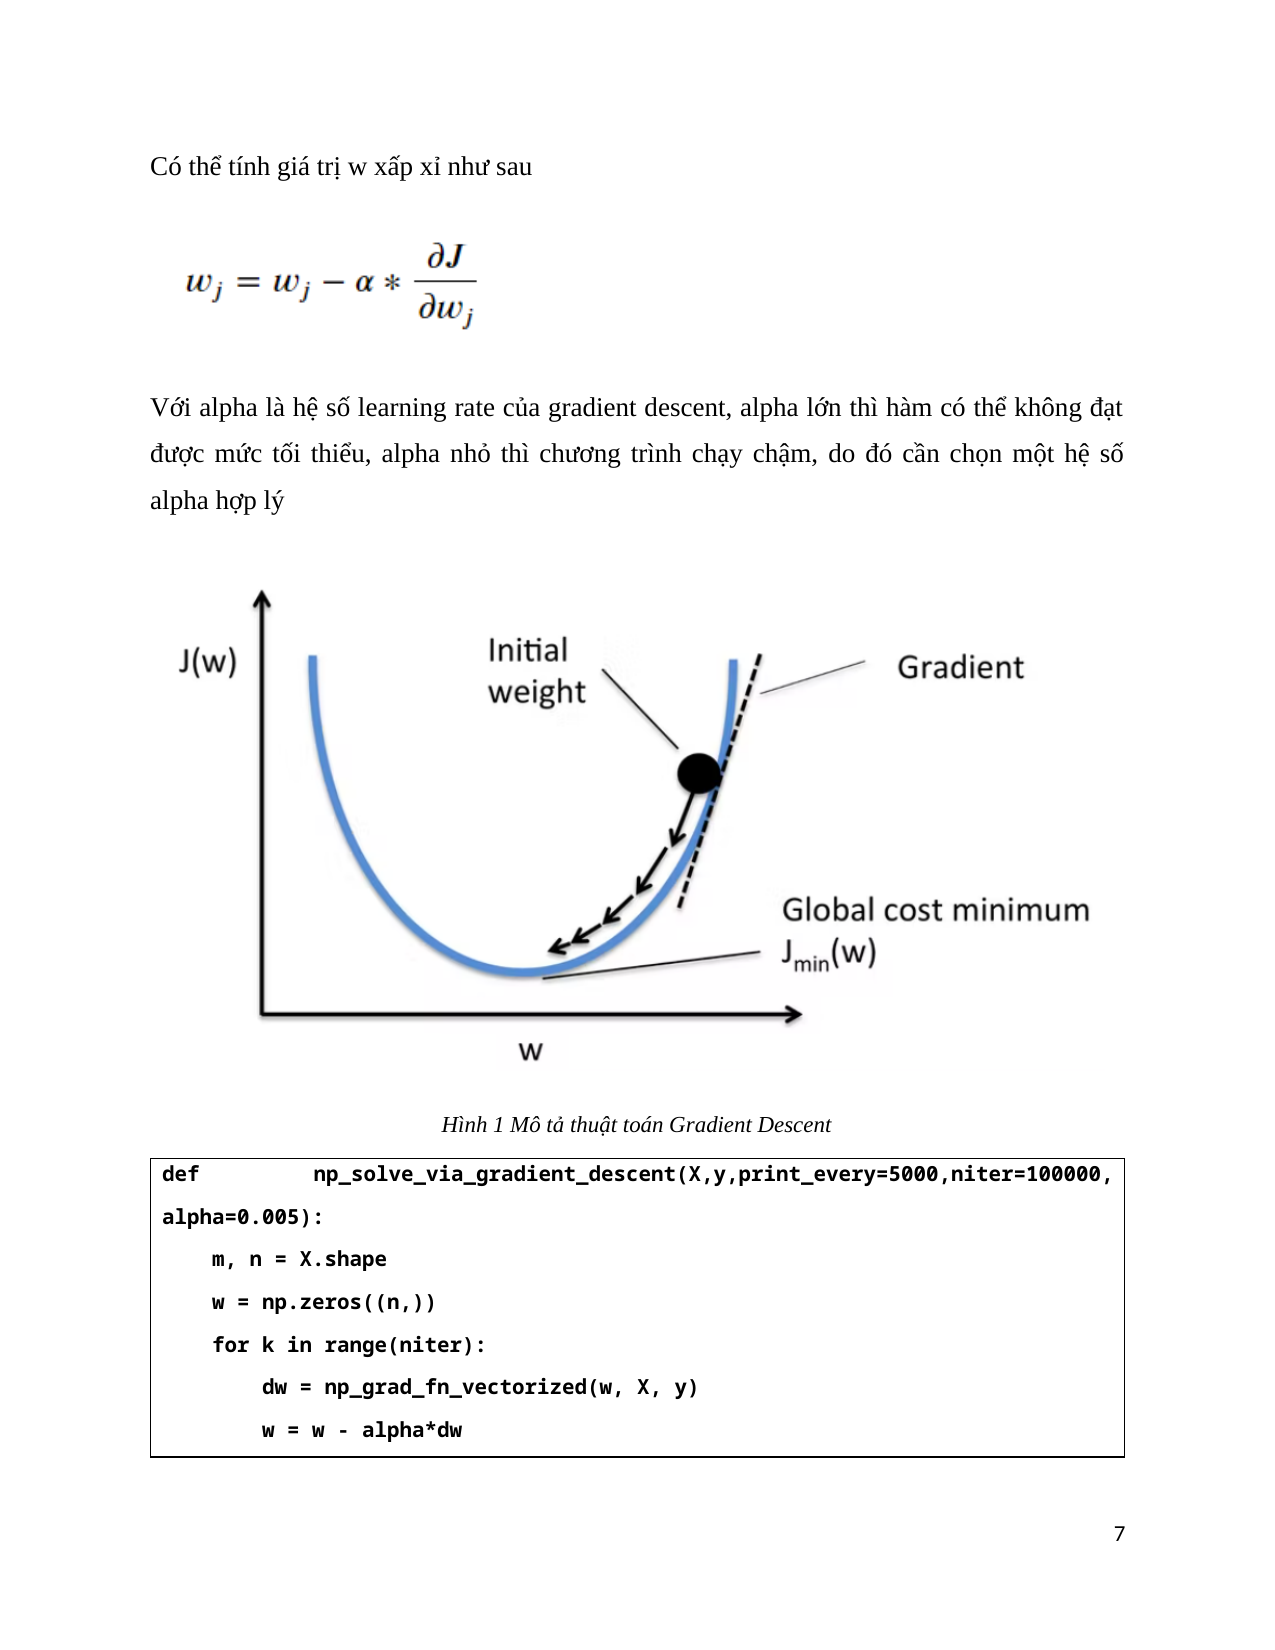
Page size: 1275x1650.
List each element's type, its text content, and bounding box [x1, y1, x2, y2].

text Có thể tính giá trị w xấp xỉ như sau [150, 150, 1125, 181]
picture [150, 547, 1125, 1081]
text Hình 1 Mô tả thuật toán Gradient Descent [150, 1111, 1125, 1137]
picture [150, 213, 513, 361]
text Với alpha là hệ số learning rate của gradient descent, alpha lớn thì hàm có thể không đạt được mức tối thiểu, alpha nhỏ thì chương trình chạy chậm, do đó cần chọn một hệ số alpha hợp lý [150, 391, 1125, 515]
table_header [151, 1159, 1124, 1456]
